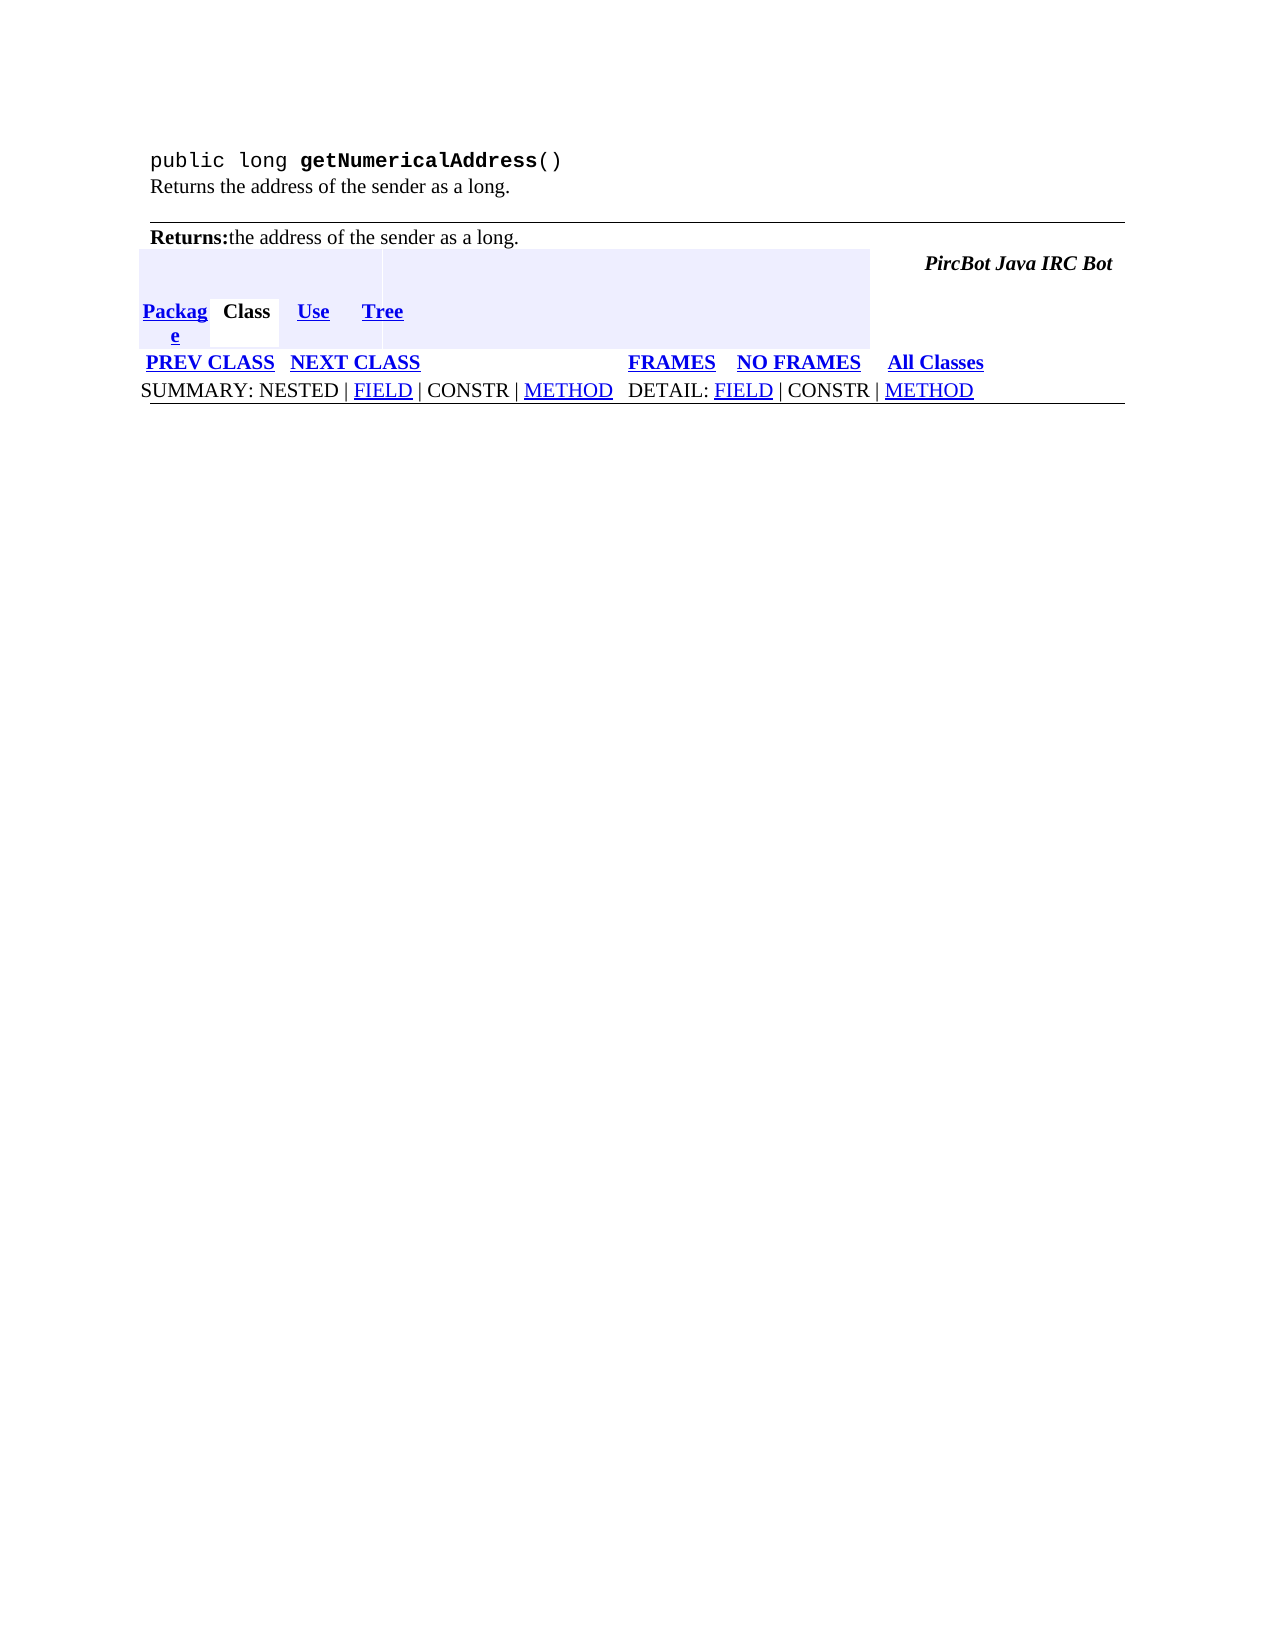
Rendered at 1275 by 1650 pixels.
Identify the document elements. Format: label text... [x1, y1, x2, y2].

table_header [626, 249, 870, 349]
table_header PircBot Java IRC Bot [870, 249, 1114, 349]
text Returns the address of the sender as a long. [150, 174, 1125, 198]
table_cell FRAMES NO FRAMES All Classes [626, 349, 1114, 376]
table_cell PREV CLASS NEXT CLASS [139, 349, 626, 376]
table_cell SUMMARY: NESTED | FIELD | CONSTR | METHOD [139, 376, 626, 403]
text public long getNumericalAddress() [150, 150, 1125, 174]
text Returns:the address of the sender as a long. [150, 223, 1125, 249]
table_header [383, 249, 626, 349]
table_header [139, 249, 382, 349]
table_cell DETAIL: FIELD | CONSTR | METHOD [626, 376, 1114, 403]
